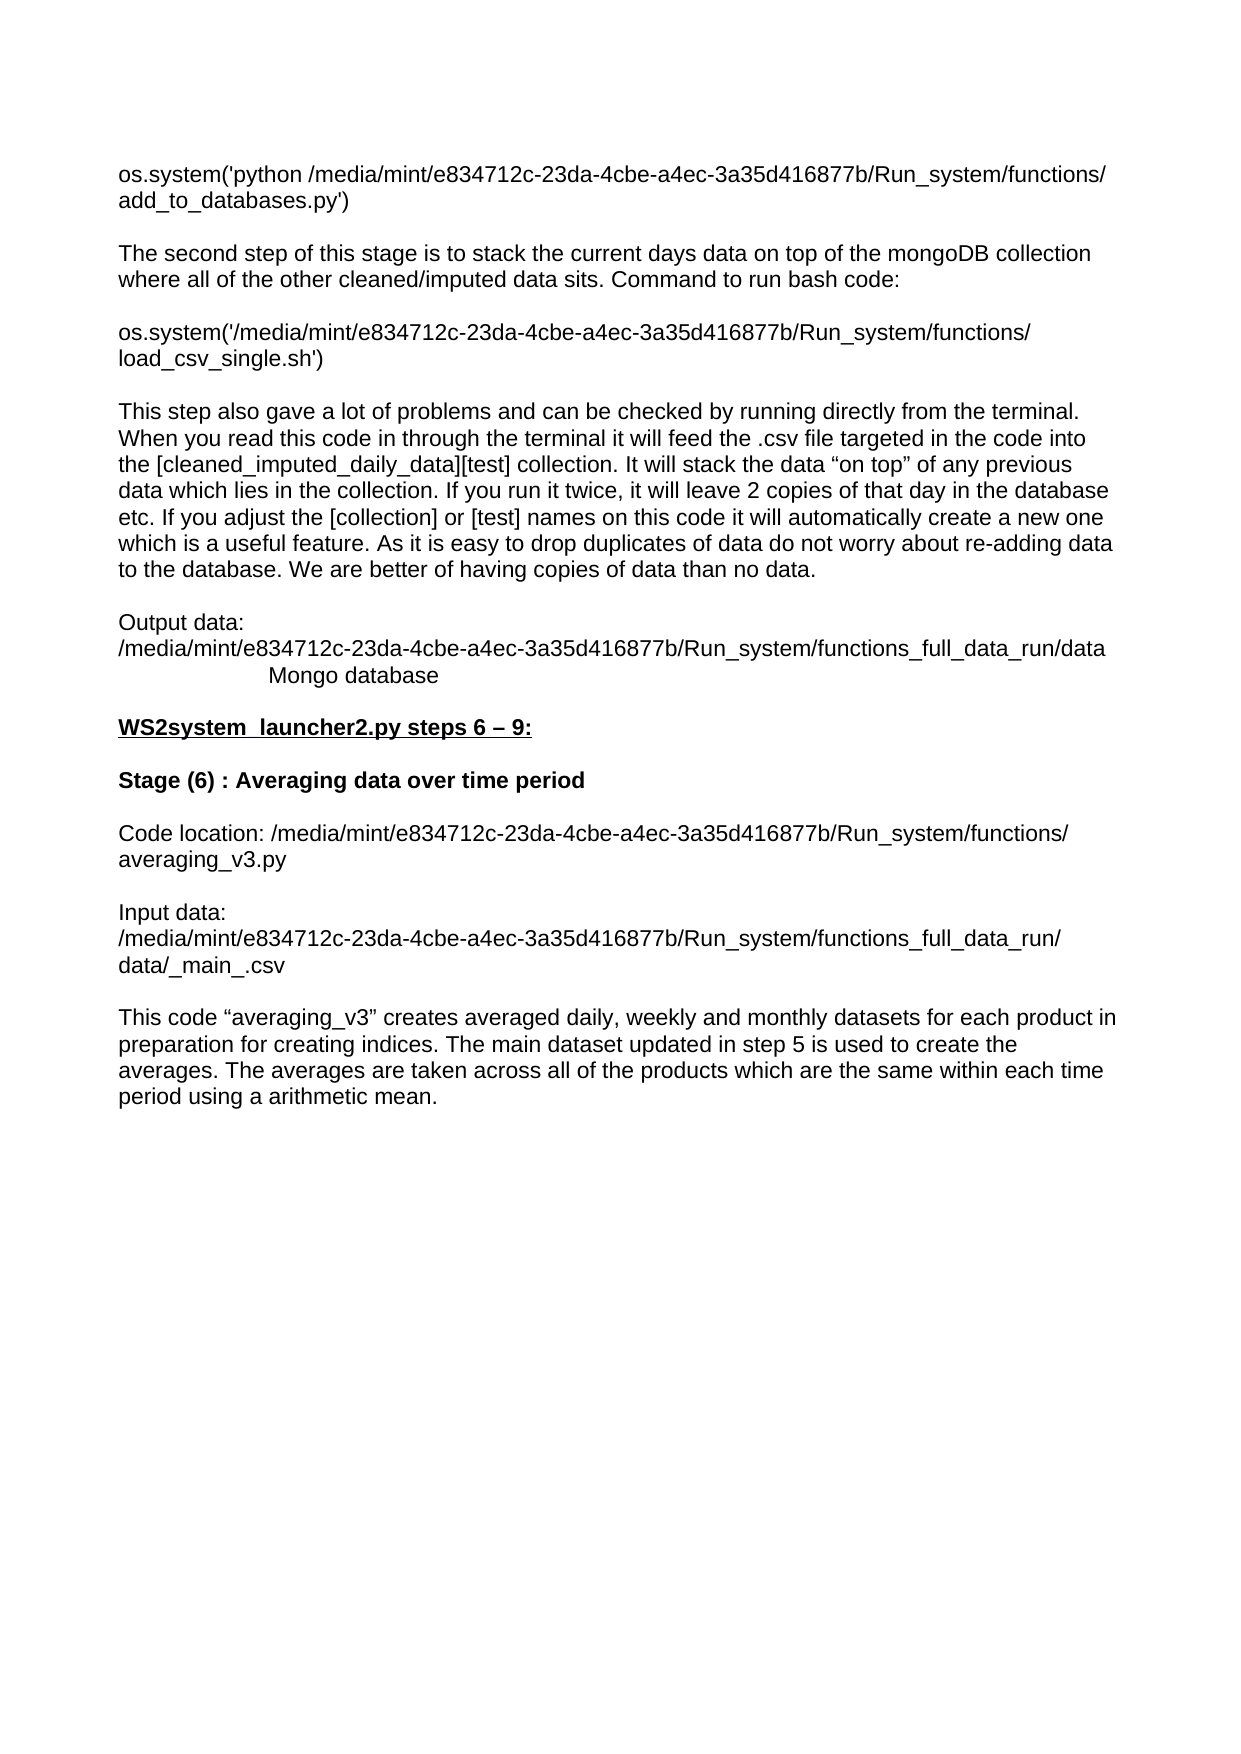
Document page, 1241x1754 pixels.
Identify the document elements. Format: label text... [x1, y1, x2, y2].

text Input data: /media/mint/e834712c-23da-4cbe-a4ec-3a35d416877b/Run_system/functions_full_data_run/data/_main_.csv [118, 899, 1122, 978]
text Output data: /media/mint/e834712c-23da-4cbe-a4ec-3a35d416877b/Run_system/functions_full_data_run/data [118, 609, 1122, 662]
text This code “averaging_v3” creates averaged daily, weekly and monthly datasets for each product in preparation for creating indices. The main dataset updated in step 5 is used to create the averages. The averages are taken across all of the products which are the same within each time period using a arithmetic mean. [118, 1004, 1122, 1110]
text os.system('python /media/mint/e834712c-23da-4cbe-a4ec-3a35d416877b/Run_system/functions/add_to_databases.py') [118, 161, 1122, 214]
text Mongo database [118, 662, 1122, 688]
text Code location: /media/mint/e834712c-23da-4cbe-a4ec-3a35d416877b/Run_system/functions/averaging_v3.py [118, 820, 1122, 872]
text This step also gave a lot of problems and can be checked by running directly from the terminal. When you read this code in through the terminal it will feed the .csv file targeted in the code into the [cleaned_imputed_daily_data][test] collection. It will stack the data “on top” of any previous data which lies in the collection. If you run it twice, it will leave 2 copies of that day in the database etc. If you adjust the [collection] or [test] names on this code it will automatically create a new one which is a useful feature. As it is easy to drop duplicates of data do not worry about re-adding data to the database. We are better of having copies of data than no data. [118, 398, 1122, 583]
text Stage (6) : Averaging data over time period [118, 767, 1122, 793]
text os.system('/media/mint/e834712c-23da-4cbe-a4ec-3a35d416877b/Run_system/functions/load_csv_single.sh') [118, 319, 1122, 372]
text WS2system_launcher2.py steps 6 – 9: [118, 714, 1122, 741]
text The second step of this stage is to stack the current days data on top of the mongoDB collection where all of the other cleaned/imputed data sits. Command to run bash code: [118, 240, 1122, 293]
